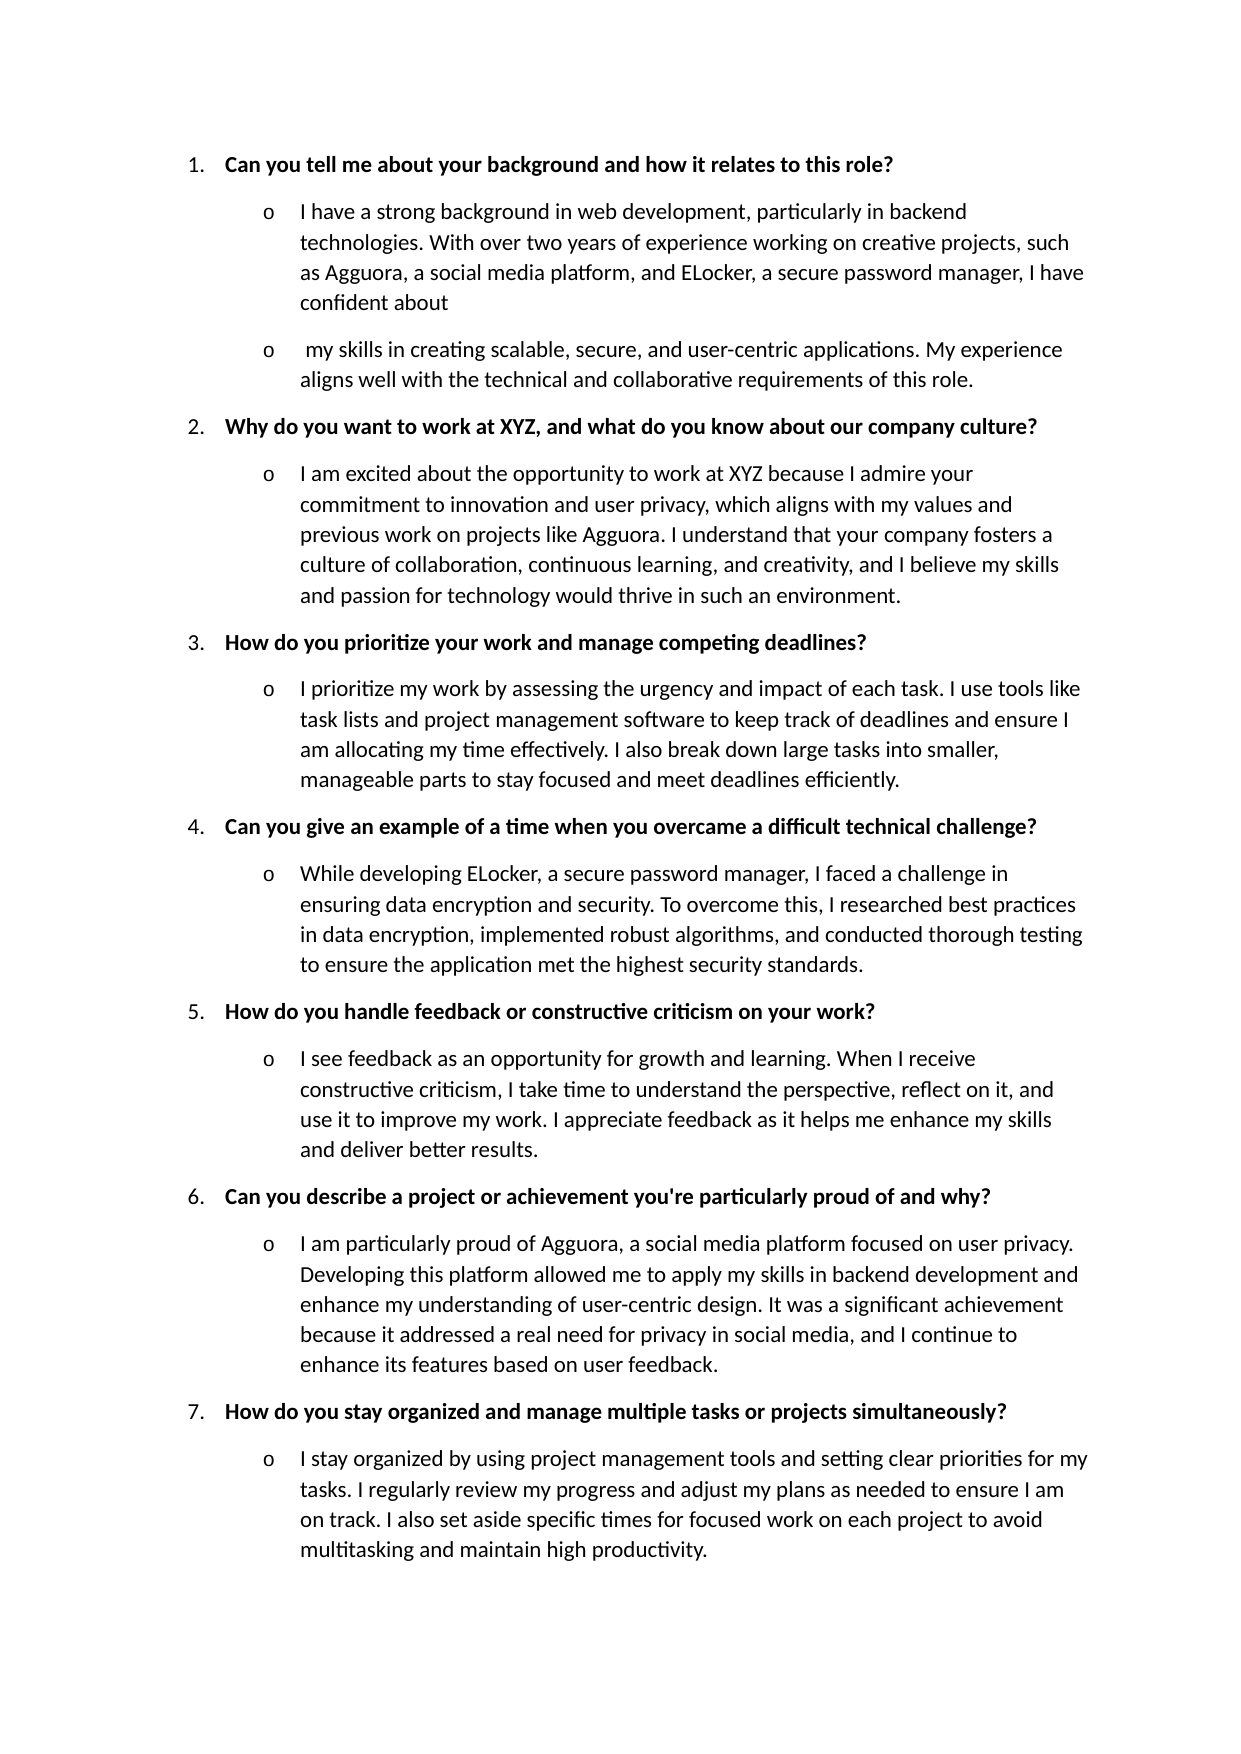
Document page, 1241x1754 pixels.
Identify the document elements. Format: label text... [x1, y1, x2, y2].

list Can you describe a project or achievement you're particularly proud of and why? [187, 1182, 1090, 1210]
list Can you tell me about your background and how it relates to this role? [187, 150, 1090, 178]
list How do you handle feedback or constructive criticism on your work? [187, 997, 1090, 1025]
list I have a strong background in web development, particularly in backend technologies. With over two years of experience working on creative projects, such as Agguora, a social media platform, and ELocker, a secure password manager, I have confident about [262, 197, 1090, 316]
list How do you prioritize your work and manage competing deadlines? [187, 628, 1090, 656]
list I see feedback as an opportunity for growth and learning. When I receive constructive criticism, I take time to understand the perspective, reflect on it, and use it to improve my work. I appreciate feedback as it helps me enhance my skills and deliver better results. [262, 1044, 1090, 1163]
list How do you stay organized and manage multiple tasks or projects simultaneously? [187, 1397, 1090, 1425]
list I am excited about the opportunity to work at XYZ because I admire your commitment to innovation and user privacy, which aligns with my values and previous work on projects like Agguora. I understand that your company fosters a culture of collaboration, continuous learning, and creativity, and I believe my skills and passion for technology would thrive in such an environment. [262, 459, 1090, 609]
list I stay organized by using project management tools and setting clear priorities for my tasks. I regularly review my progress and adjust my plans as needed to ensure I am on track. I also set aside specific times for focused work on each project to avoid multitasking and maintain high productivity. [262, 1444, 1090, 1563]
list Why do you want to work at XYZ, and what do you know about our company culture? [187, 412, 1090, 441]
list While developing ELocker, a secure password manager, I faced a challenge in ensuring data encryption and security. To overcome this, I researched best practices in data encryption, implemented robust algorithms, and conducted thorough testing to ensure the application met the highest security standards. [262, 859, 1090, 978]
list I prioritize my work by assessing the urgency and impact of each task. I use tools like task lists and project management software to keep track of deadlines and ensure I am allocating my time effectively. I also break down large tasks into smaller, manageable parts to stay focused and meet deadlines efficiently. [262, 674, 1090, 794]
list I am particularly proud of Agguora, a social media platform focused on user privacy. Developing this platform allowed me to apply my skills in backend development and enhance my understanding of user-centric design. It was a significant achievement because it addressed a real need for privacy in social media, and I continue to enhance its features based on user feedback. [262, 1229, 1090, 1378]
list my skills in creating scalable, secure, and user-centric applications. My experience aligns well with the technical and collaborative requirements of this role. [262, 335, 1090, 394]
list Can you give an example of a time when you overcame a difficult technical challenge? [187, 812, 1090, 841]
